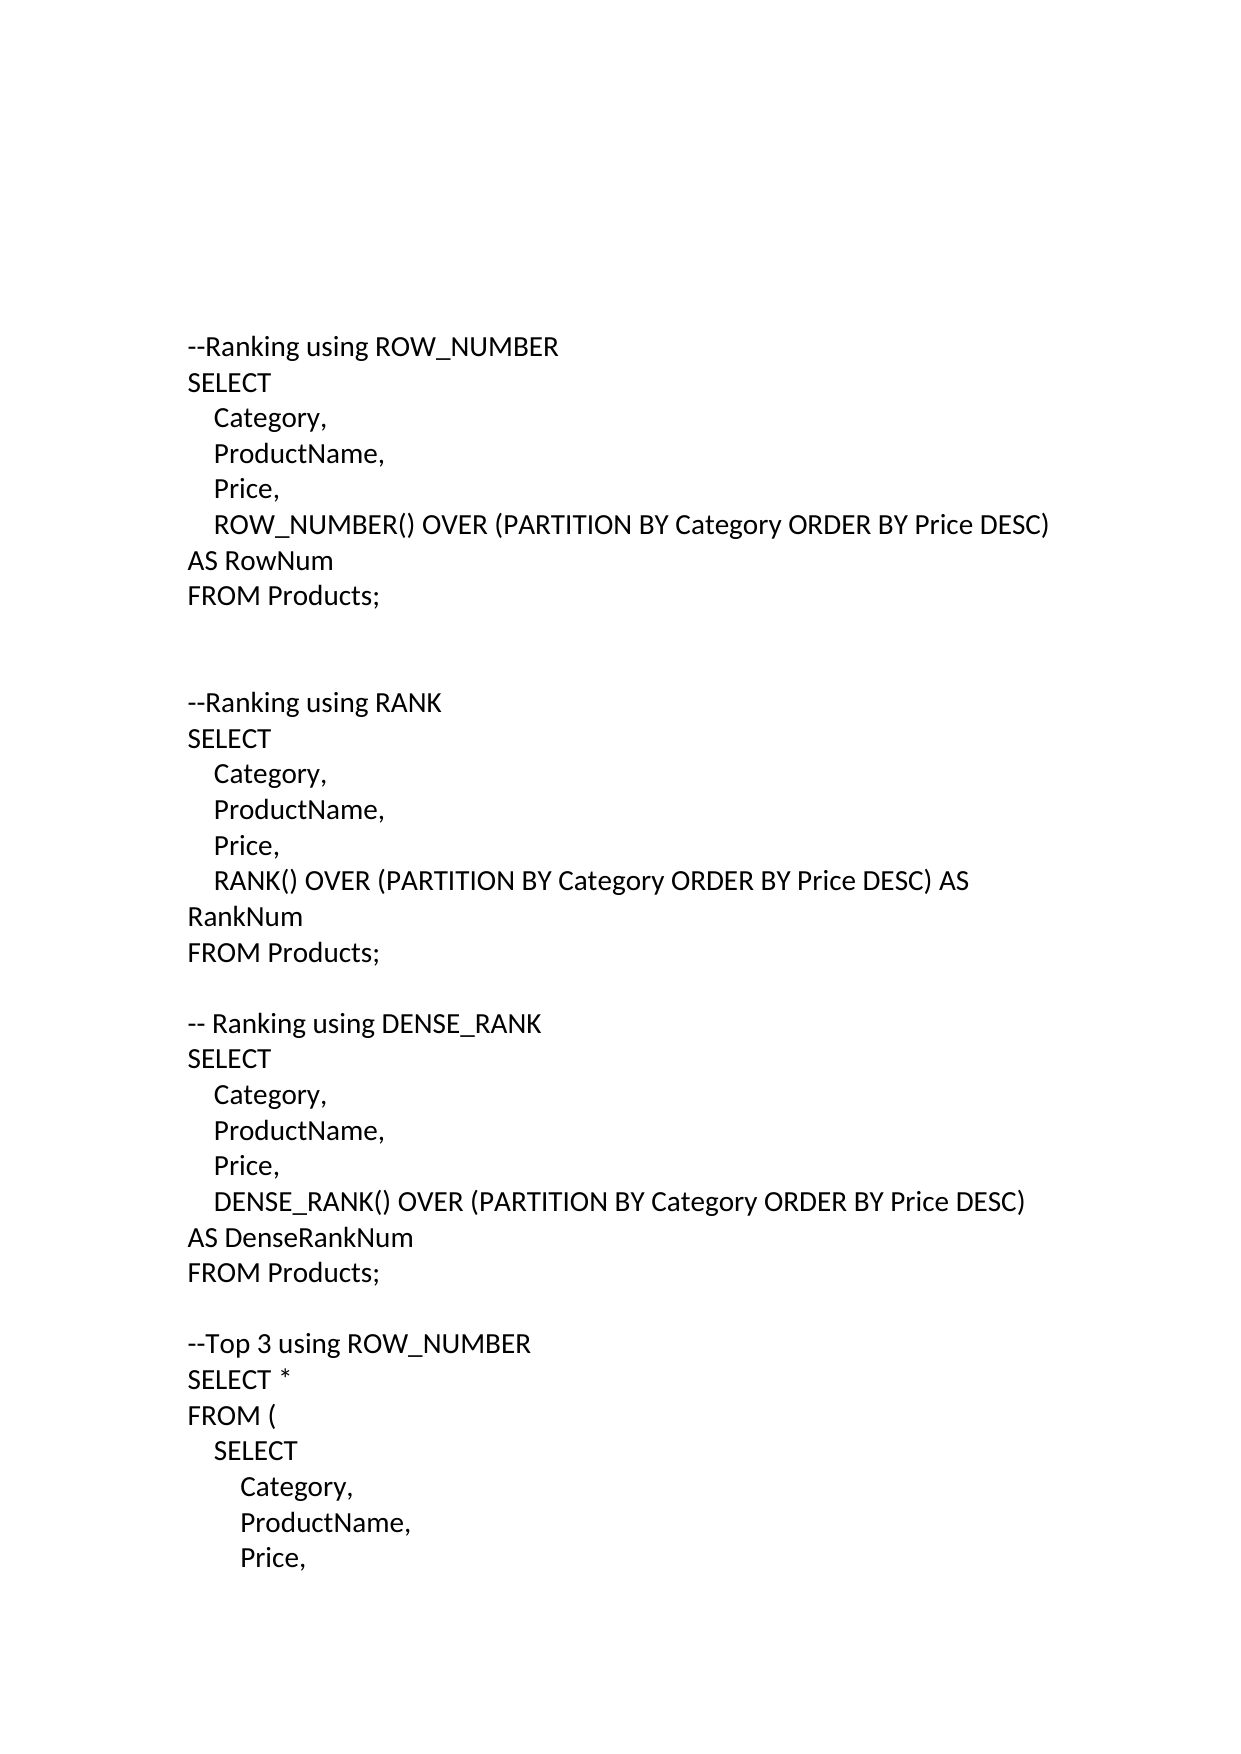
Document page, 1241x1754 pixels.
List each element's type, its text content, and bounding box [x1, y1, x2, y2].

text ProductName, [187, 791, 1053, 827]
text FROM Products; [187, 577, 1053, 613]
text --Ranking using ROW_NUMBER [187, 328, 1053, 364]
text FROM Products; [187, 934, 1053, 969]
text Category, [187, 399, 1053, 435]
text Price, [187, 1147, 1053, 1183]
text SELECT [187, 364, 1053, 399]
text ProductName, [187, 1504, 1053, 1539]
text --Top 3 using ROW_NUMBER [187, 1326, 1053, 1361]
text Category, [187, 1076, 1053, 1112]
text SELECT * [187, 1361, 1053, 1397]
text ProductName, [187, 435, 1053, 471]
text SELECT [187, 720, 1053, 756]
text FROM ( [187, 1397, 1053, 1432]
text SELECT [187, 1432, 1053, 1468]
text SELECT [187, 1041, 1053, 1076]
text Price, [187, 827, 1053, 862]
text Price, [187, 471, 1053, 506]
text Category, [187, 1468, 1053, 1504]
text -- Ranking using DENSE_RANK [187, 1005, 1053, 1041]
text ROW_NUMBER() OVER (PARTITION BY Category ORDER BY Price DESC) AS RowNum [187, 506, 1053, 577]
text Price, [187, 1539, 1053, 1575]
text Category, [187, 756, 1053, 791]
text DENSE_RANK() OVER (PARTITION BY Category ORDER BY Price DESC) AS DenseRankNum [187, 1183, 1053, 1254]
text FROM Products; [187, 1254, 1053, 1290]
text --Ranking using RANK [187, 684, 1053, 720]
text ProductName, [187, 1112, 1053, 1147]
text RANK() OVER (PARTITION BY Category ORDER BY Price DESC) AS RankNum [187, 862, 1053, 934]
